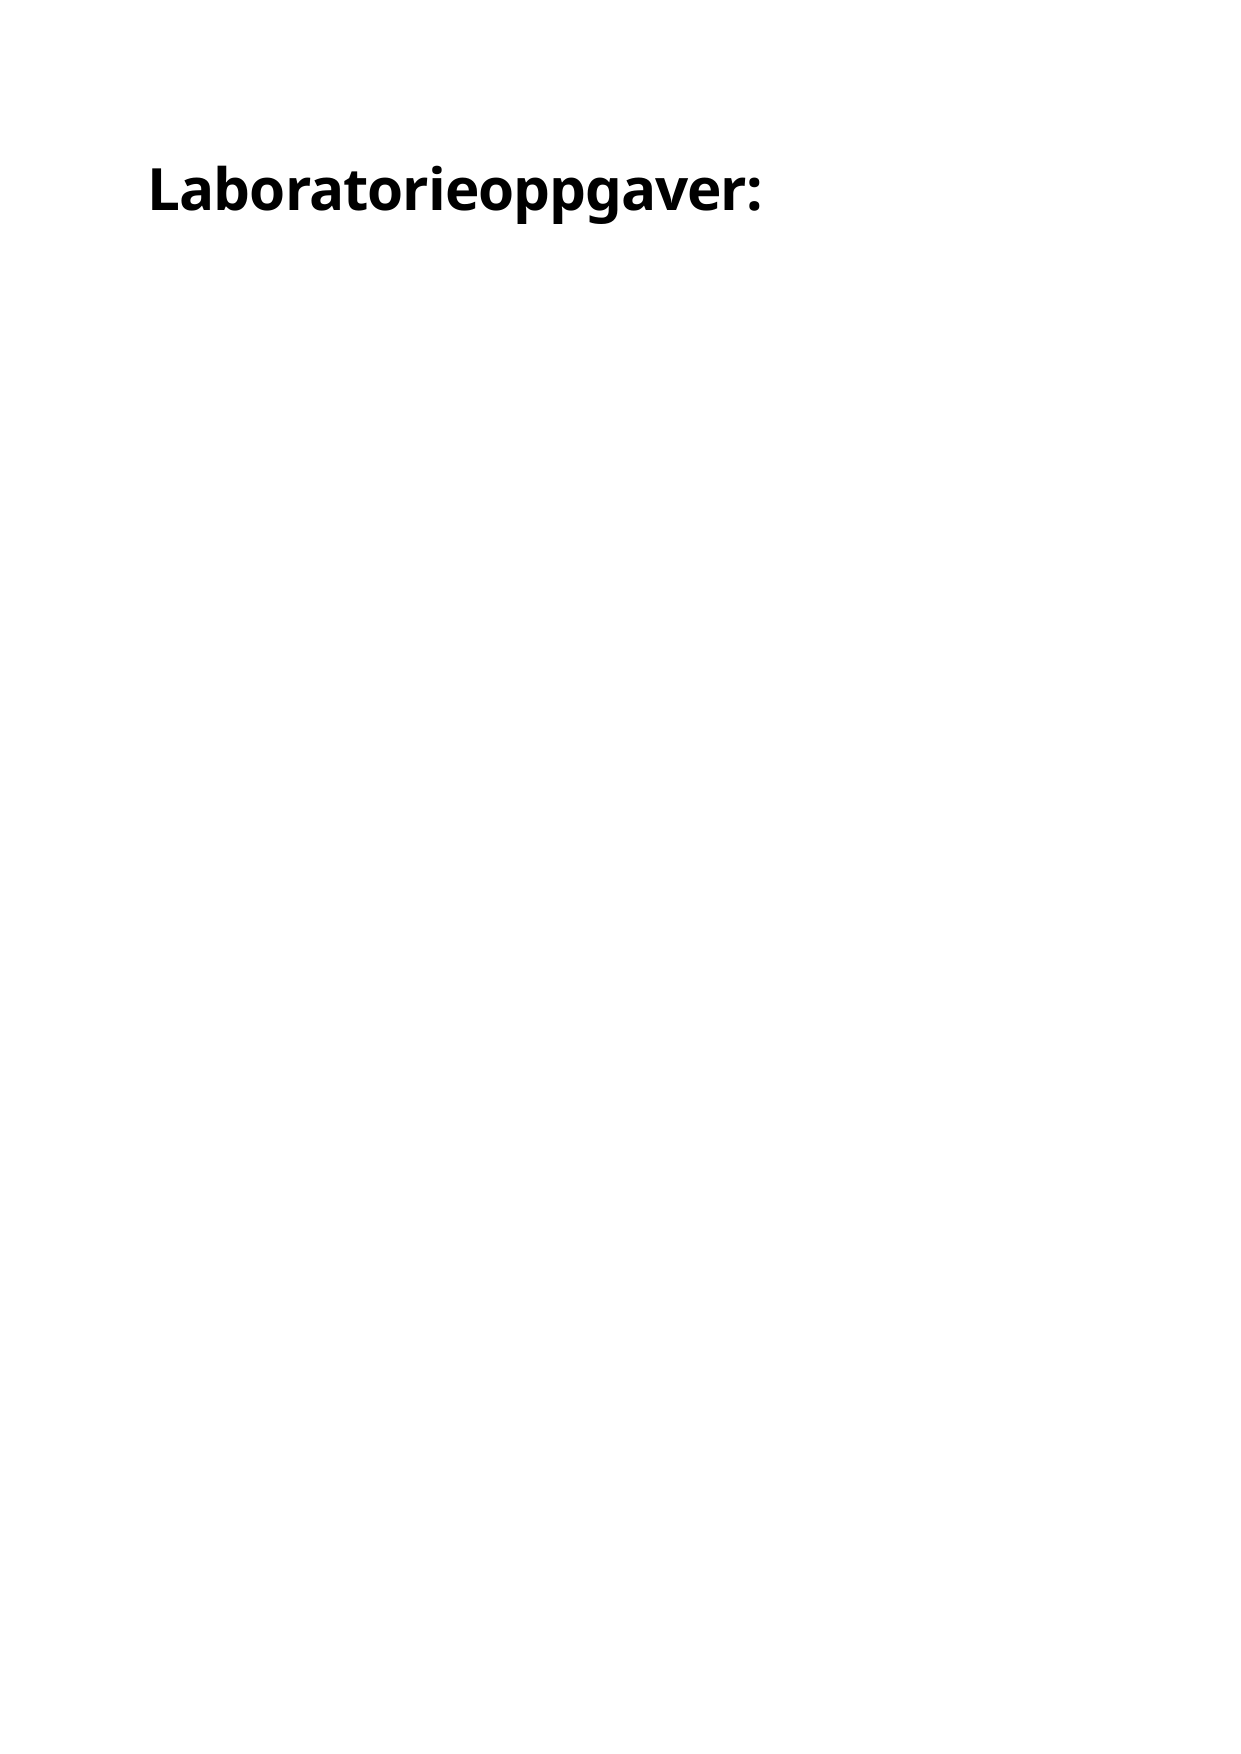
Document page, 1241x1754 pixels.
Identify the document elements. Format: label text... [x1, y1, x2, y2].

title Laboratorieoppgaver: [148, 148, 1093, 227]
